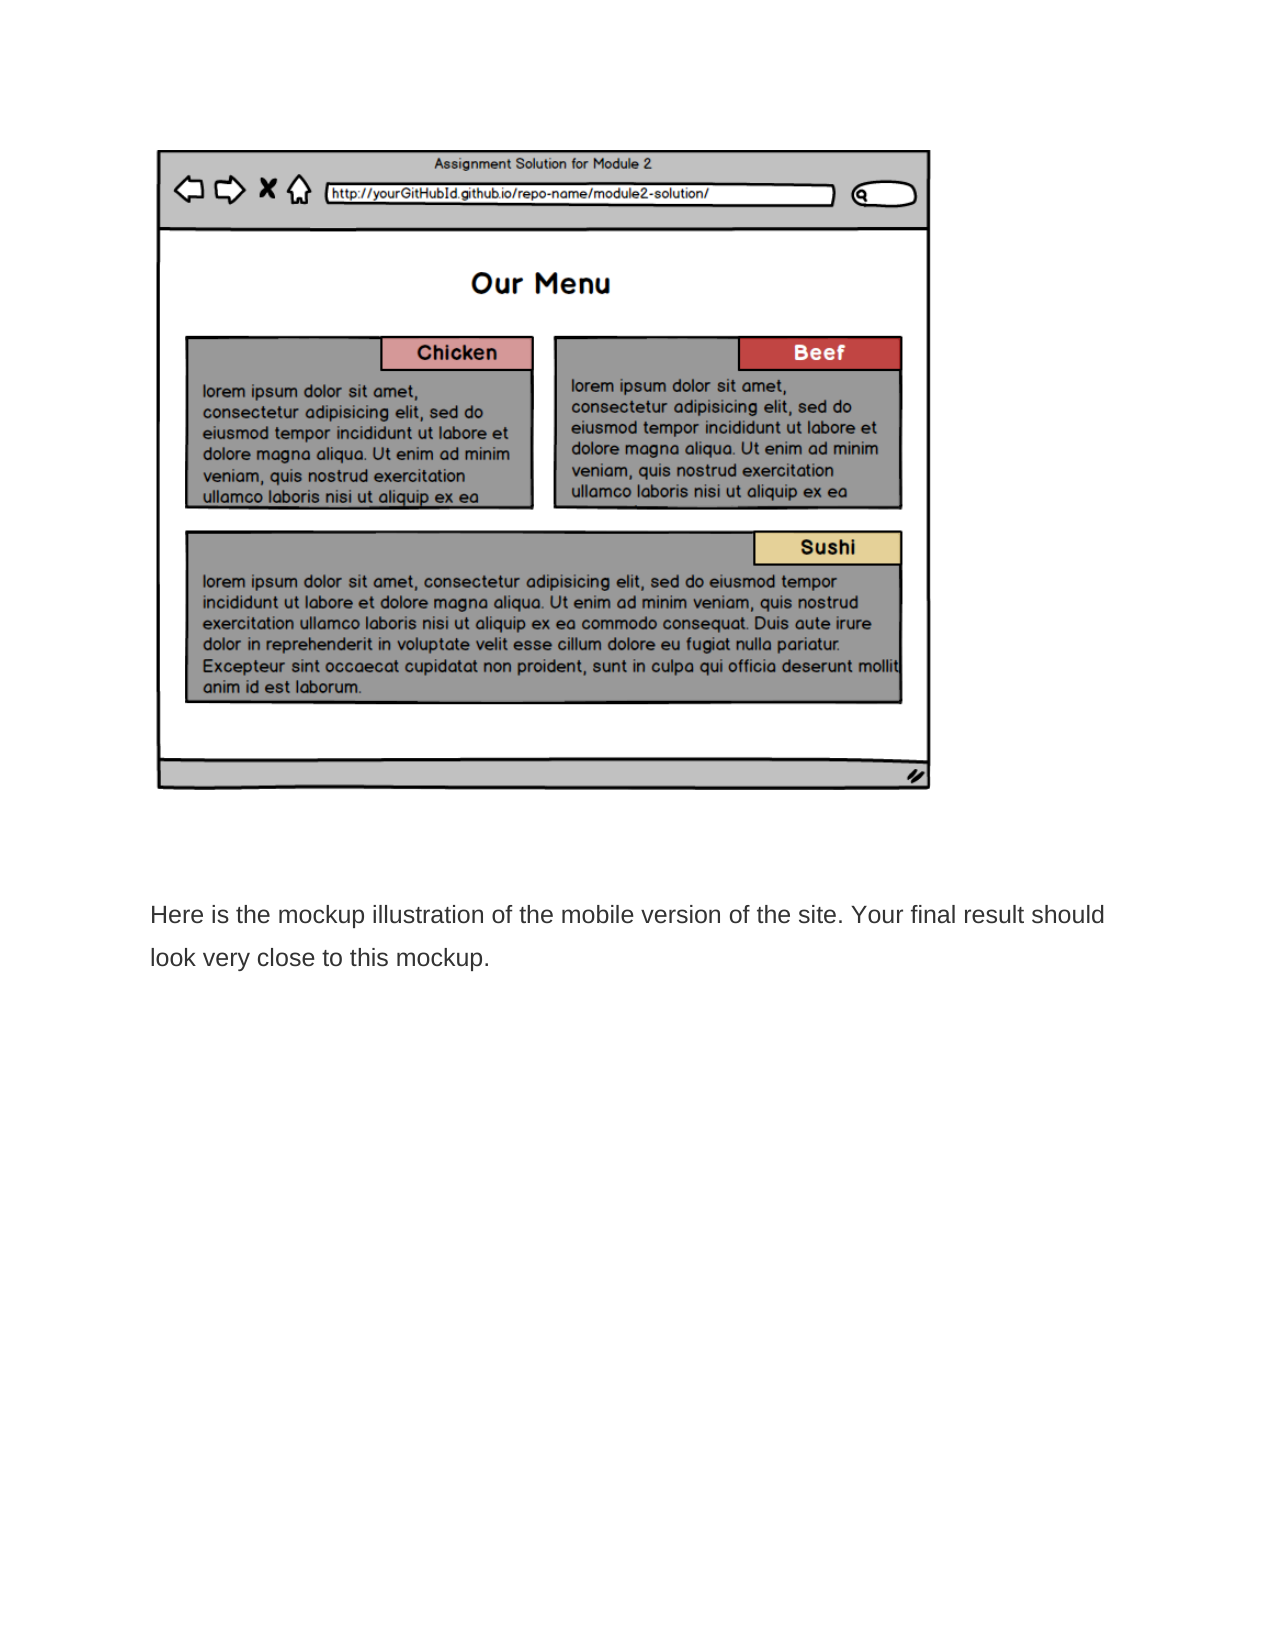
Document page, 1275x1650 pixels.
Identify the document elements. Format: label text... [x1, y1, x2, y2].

text Here is the mockup illustration of the mobile version of the site. Your final result should look very close to this mockup. [150, 900, 1125, 972]
picture [150, 150, 931, 790]
